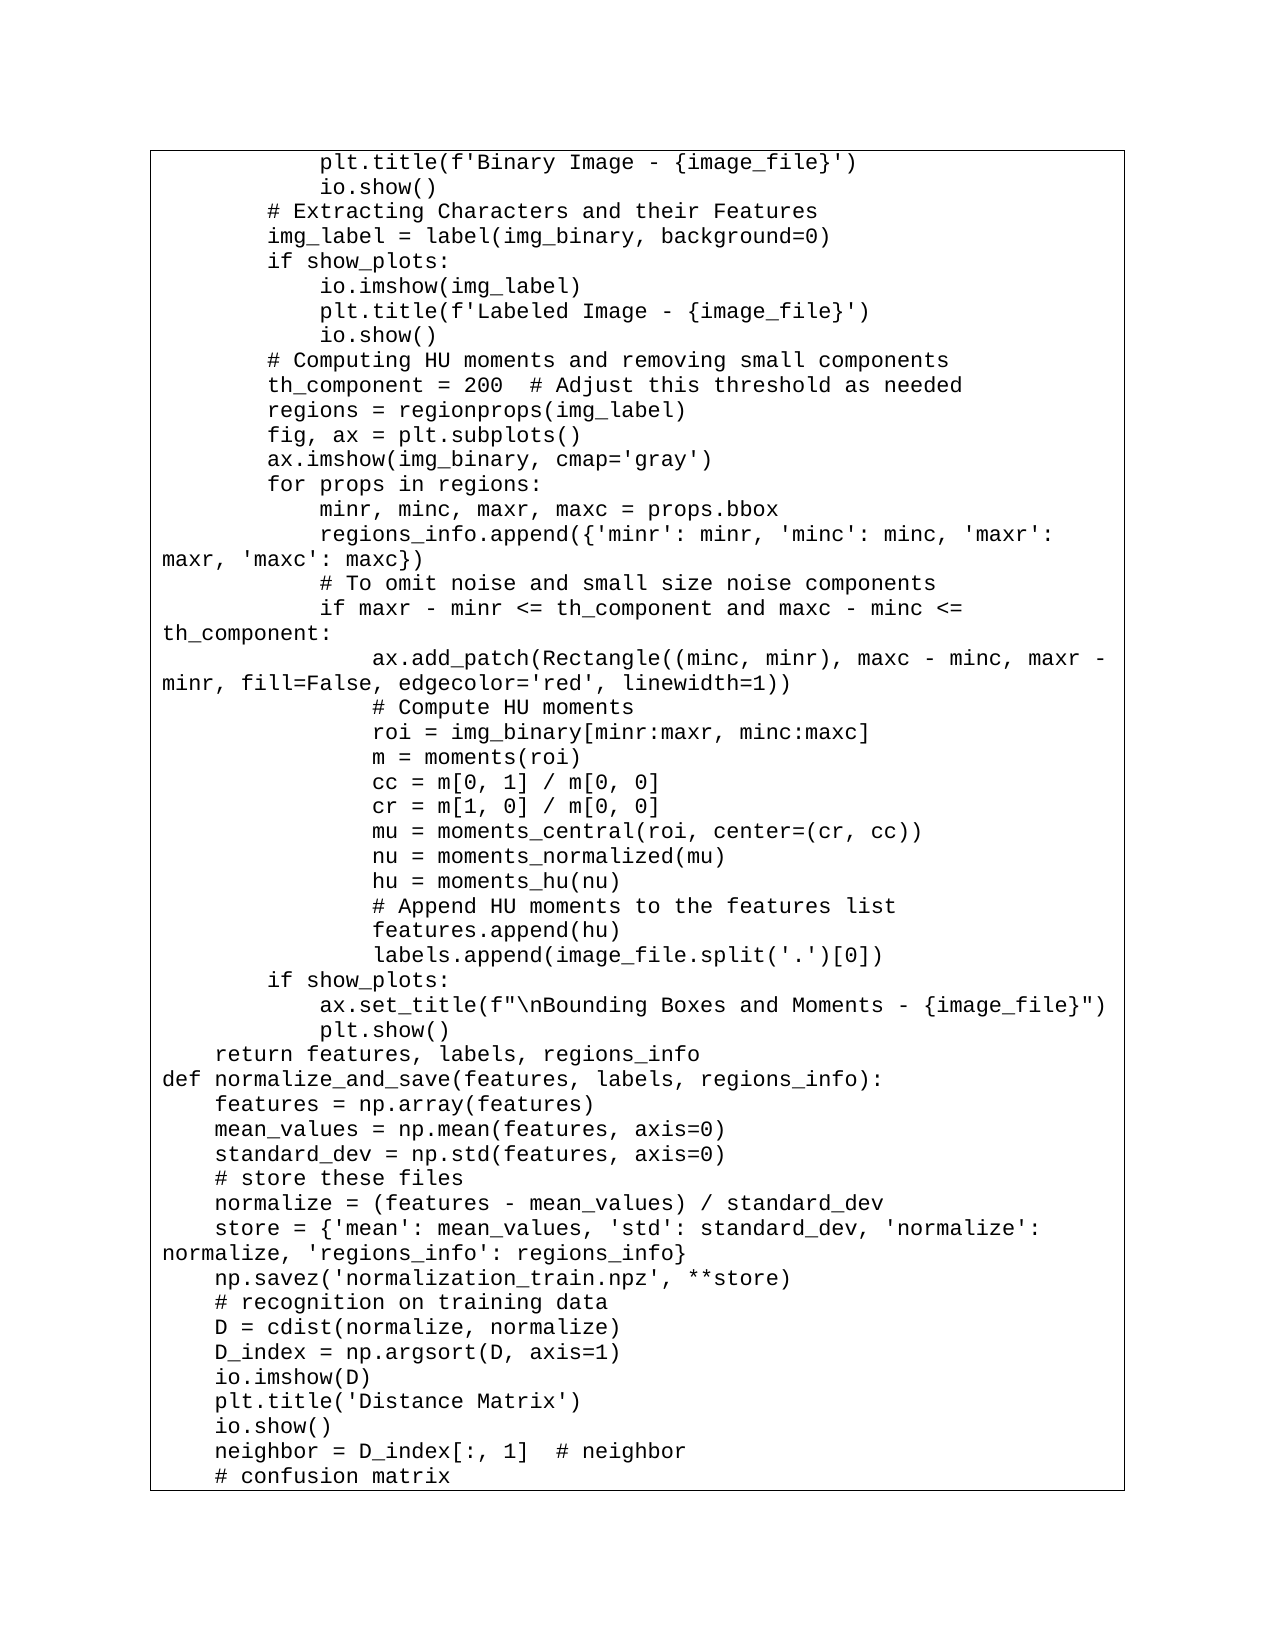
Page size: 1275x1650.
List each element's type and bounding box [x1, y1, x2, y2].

table_header [151, 151, 1124, 1490]
